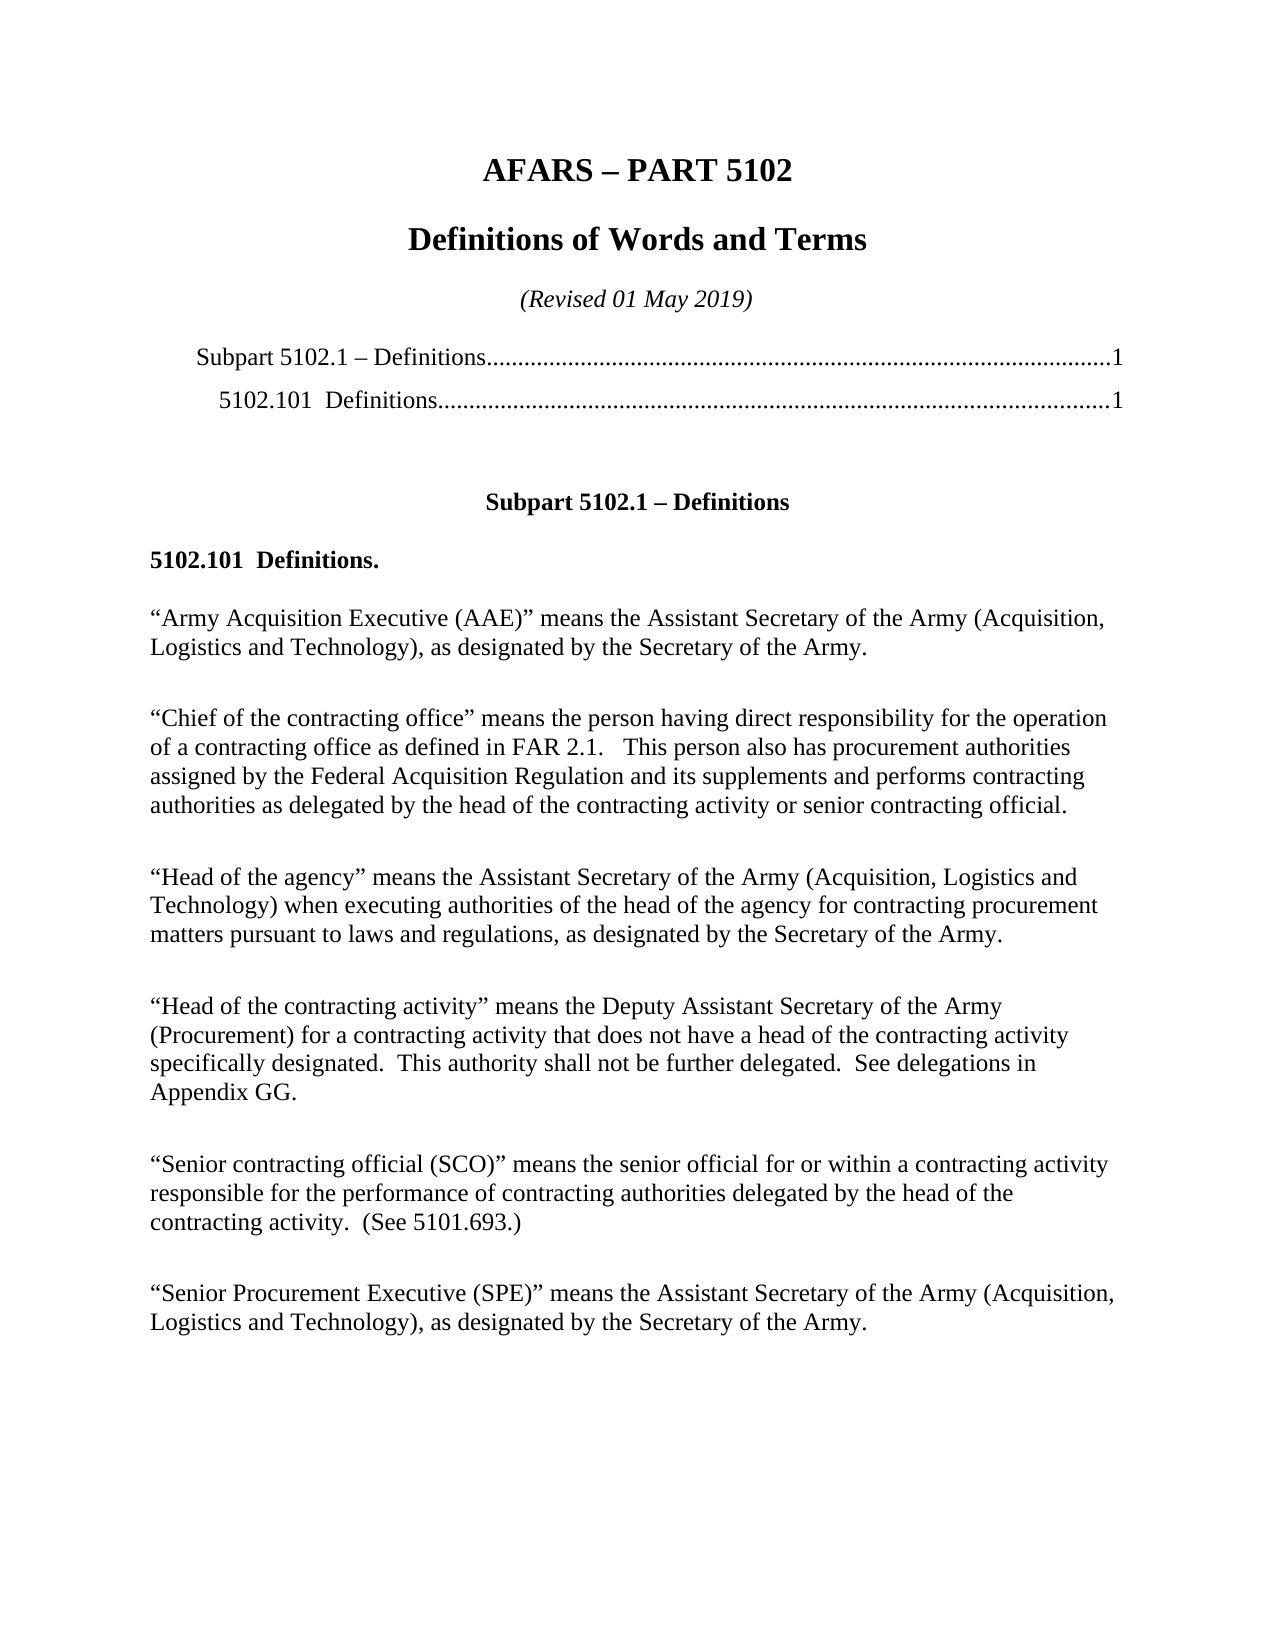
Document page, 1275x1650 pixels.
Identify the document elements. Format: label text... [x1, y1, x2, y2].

text “Army Acquisition Executive (AAE)” means the Assistant Secretary of the Army (Acquisition, Logistics and Technology), as designated by the Secretary of the Army. [150, 603, 1125, 660]
subtitle 5102.101 Definitions. [150, 545, 1125, 574]
text Subpart 5102.1 – Definitions 1 [196, 342, 1125, 371]
text (Revised 01 May 2019) [150, 284, 1125, 313]
text “Senior contracting official (SCO)” means the senior official for or within a contracting activity responsible for the performance of contracting authorities delegated by the head of the contracting activity. (See 5101.693.) [150, 1149, 1125, 1235]
text “Head of the contracting activity” means the Deputy Assistant Secretary of the Army (Procurement) for a contracting activity that does not have a head of the contracting activity specifically designated. This authority shall not be further delegated. See delegations in Appendix GG. [150, 991, 1125, 1106]
text Definitions of Words and Terms [150, 219, 1125, 257]
subtitle Subpart 5102.1 – Definitions [150, 487, 1125, 516]
text AFARS – Part 5102 [150, 150, 1125, 188]
text 5102.101 Definitions. 1 [219, 385, 1125, 414]
text “Chief of the contracting office” means the person having direct responsibility for the operation of a contracting office as defined in FAR 2.1. This person also has procurement authorities assigned by the Federal Acquisition Regulation and its supplements and performs contracting authorities as delegated by the head of the contracting activity or senior contracting official. [150, 703, 1125, 818]
text “Head of the agency” means the Assistant Secretary of the Army (Acquisition, Logistics and Technology) when executing authorities of the head of the agency for contracting procurement matters pursuant to laws and regulations, as designated by the Secretary of the Army. [150, 862, 1125, 948]
text “Senior Procurement Executive (SPE)” means the Assistant Secretary of the Army (Acquisition, Logistics and Technology), as designated by the Secretary of the Army. [150, 1278, 1125, 1336]
